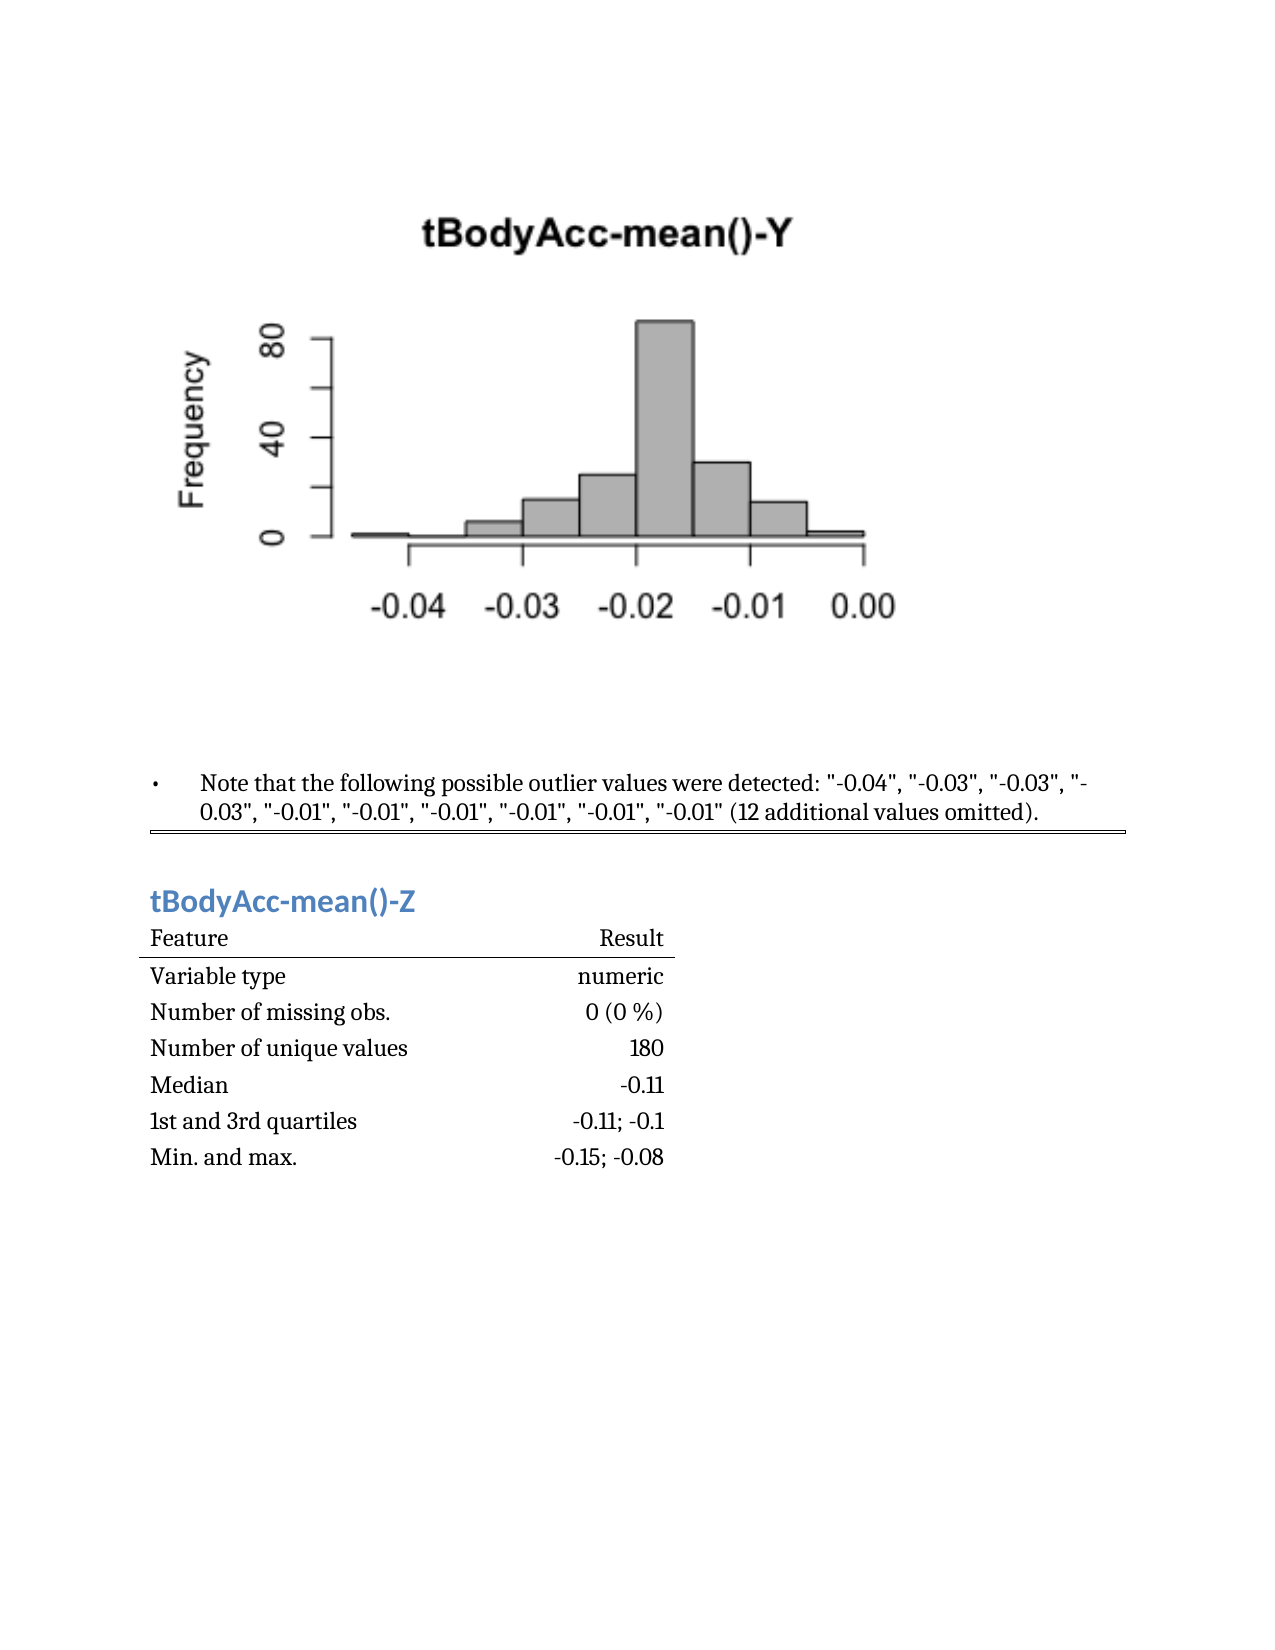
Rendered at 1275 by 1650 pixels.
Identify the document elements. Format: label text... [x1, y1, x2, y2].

table_cell -0.11; -0.1 [487, 1103, 675, 1139]
table_cell -0.11 [487, 1067, 675, 1103]
table_cell Number of unique values [139, 1031, 487, 1067]
table_cell Number of missing obs. [139, 994, 487, 1031]
subtitle tBodyAcc-mean()-Z [150, 879, 1125, 920]
table_cell 180 [487, 1031, 675, 1067]
table_cell Min. and max. [139, 1139, 487, 1176]
table_cell 0 (0 %) [487, 994, 675, 1031]
table_header Feature [139, 920, 487, 957]
table_cell numeric [487, 958, 675, 994]
table_cell Median [139, 1067, 487, 1103]
table_cell Variable type [139, 958, 487, 994]
table_header Result [487, 920, 675, 957]
table_cell -0.15; -0.08 [487, 1139, 675, 1176]
picture [168, 150, 969, 750]
list Note that the following possible outlier values were detected: "-0.04", "-0.03", "-0.03", "-0.03", "-0.01", "-0.01", "-0.01", "-0.01", "-0.01", "-0.01" (12 additional values omitted). [150, 769, 1125, 826]
table_cell 1st and 3rd quartiles [139, 1103, 487, 1139]
